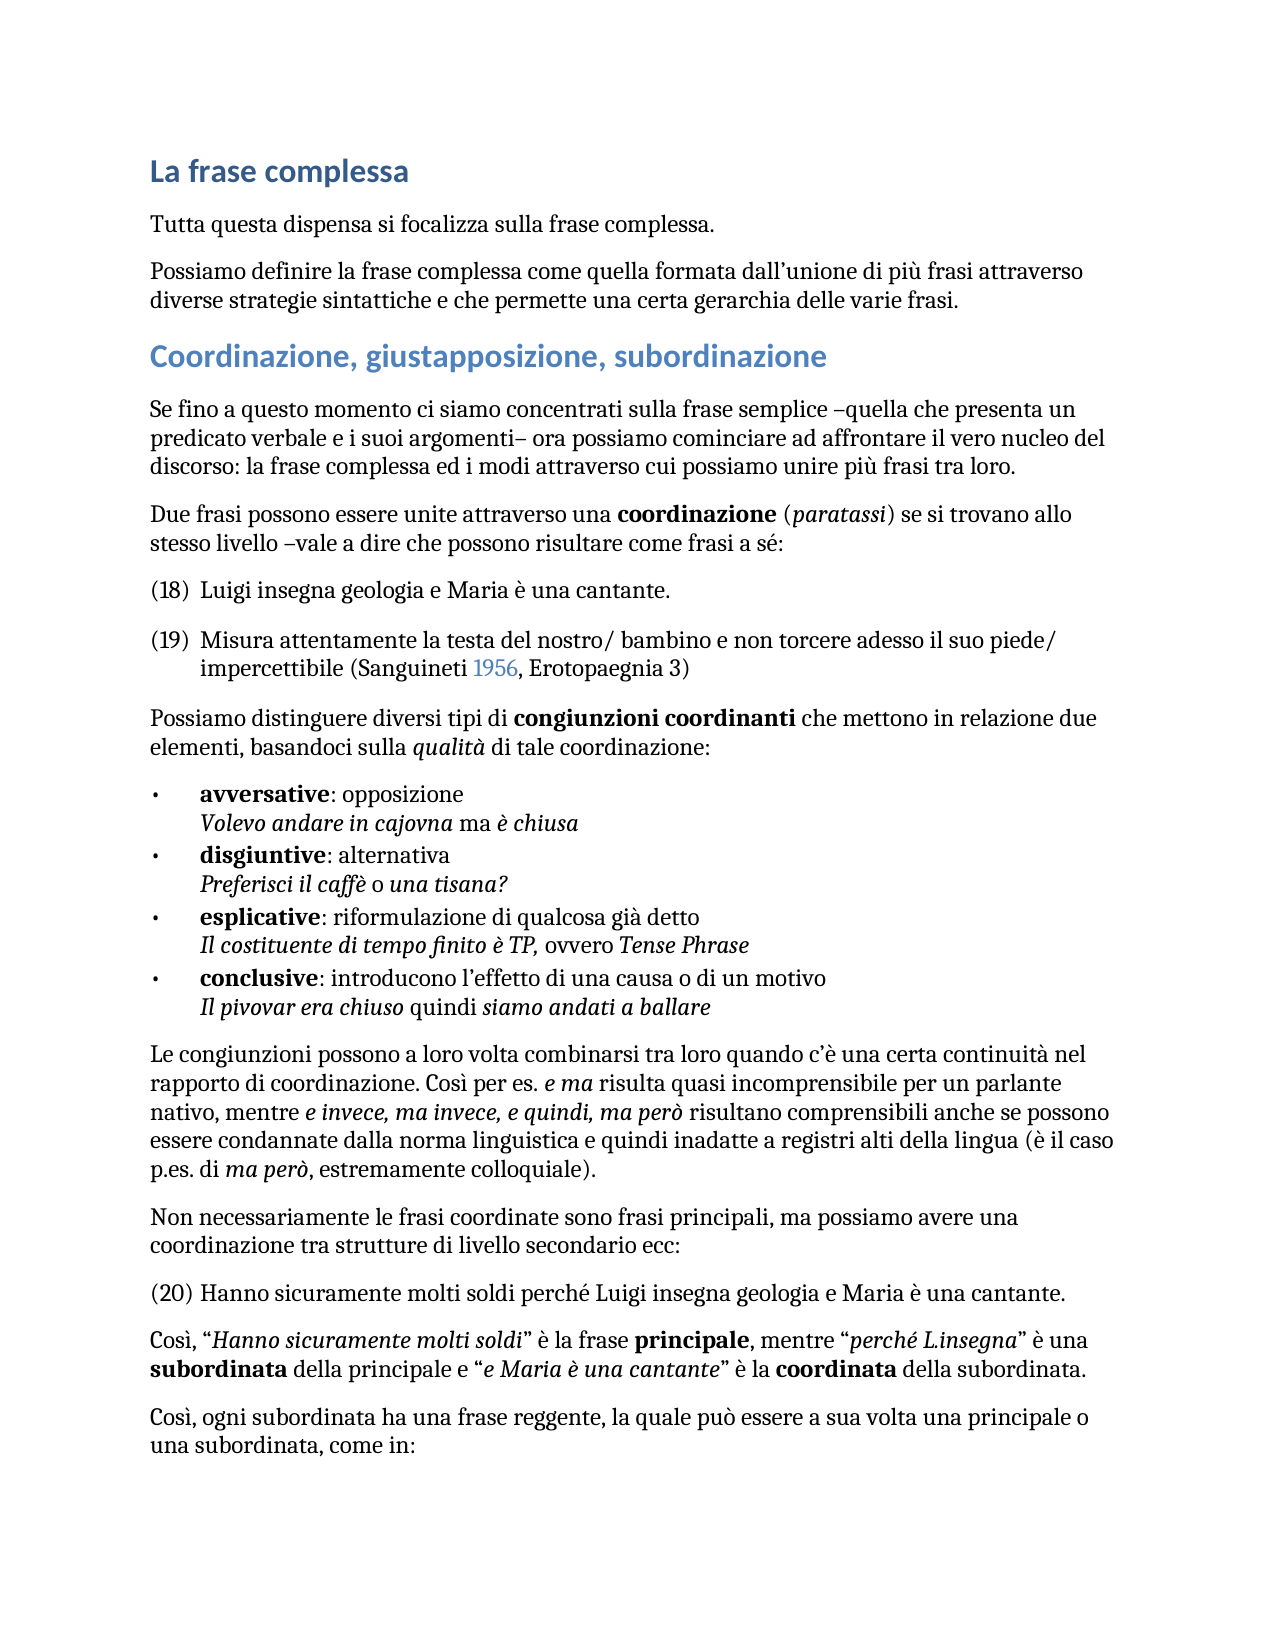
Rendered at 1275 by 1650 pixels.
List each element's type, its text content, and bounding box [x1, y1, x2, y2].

text Tutta questa dispensa si focalizza sulla frase complessa. [150, 209, 1125, 238]
text Possiamo distinguere diversi tipi di congiunzioni coordinanti che mettono in relazione due elementi, basandoci sulla qualità di tale coordinazione: [150, 704, 1125, 761]
text Così, “Hanno sicuramente molti soldi” è la frase principale, mentre “perché L.insegna” è una subordinata della principale e “e Maria è una cantante” è la coordinata della subordinata. [150, 1326, 1125, 1384]
text Le congiunzioni possono a loro volta combinarsi tra loro quando c’è una certa continuità nel rapporto di coordinazione. Così per es. e ma risulta quasi incomprensibile per un parlante nativo, mentre e invece, ma invece, e quindi, ma però risultano comprensibili anche se possono essere condannate dalla norma linguistica e quindi inadatte a registri alti della lingua (è il caso p.es. di ma però, estremamente colloquiale). [150, 1040, 1125, 1184]
subtitle La frase complessa [150, 150, 1125, 191]
text Due frasi possono essere unite attraverso una coordinazione (paratassi) se si trovano allo stesso livello –vale a dire che possono risultare come frasi a sé: [150, 500, 1125, 557]
text Non necessariamente le frasi coordinate sono frasi principali, ma possiamo avere una coordinazione tra strutture di livello secondario ecc: [150, 1203, 1125, 1260]
subtitle Coordinazione, giustapposizione, subordinazione [150, 335, 1125, 376]
list Misura attentamente la testa del nostro/ bambino e non torcere adesso il suo piede/ impercettibile (Sanguineti 1956, Erotopaegnia 3) [150, 626, 1125, 683]
list esplicative: riformulazione di qualcosa già detto Il costituente di tempo finito è TP, ovvero Tense Phrase [150, 903, 1125, 960]
text Così, ogni subordinata ha una frase reggente, la quale può essere a sua volta una principale o una subordinata, come in: [150, 1403, 1125, 1460]
list avversative: opposizione Volevo andare in cajovna ma è chiusa [150, 780, 1125, 838]
list Hanno sicuramente molti soldi perché Luigi insegna geologia e Maria è una cantante. [150, 1279, 1125, 1308]
list disgiuntive: alternativa Preferisci il caffè o una tisana? [150, 841, 1125, 899]
list Luigi insegna geologia e Maria è una cantante. [150, 576, 1125, 605]
text Possiamo definire la frase complessa come quella formata dall’unione di più frasi attraverso diverse strategie sintattiche e che permette una certa gerarchia delle varie frasi. [150, 257, 1125, 314]
list conclusive: introducono l’effetto di una causa o di un motivo Il pivovar era chiuso quindi siamo andati a ballare [150, 964, 1125, 1021]
